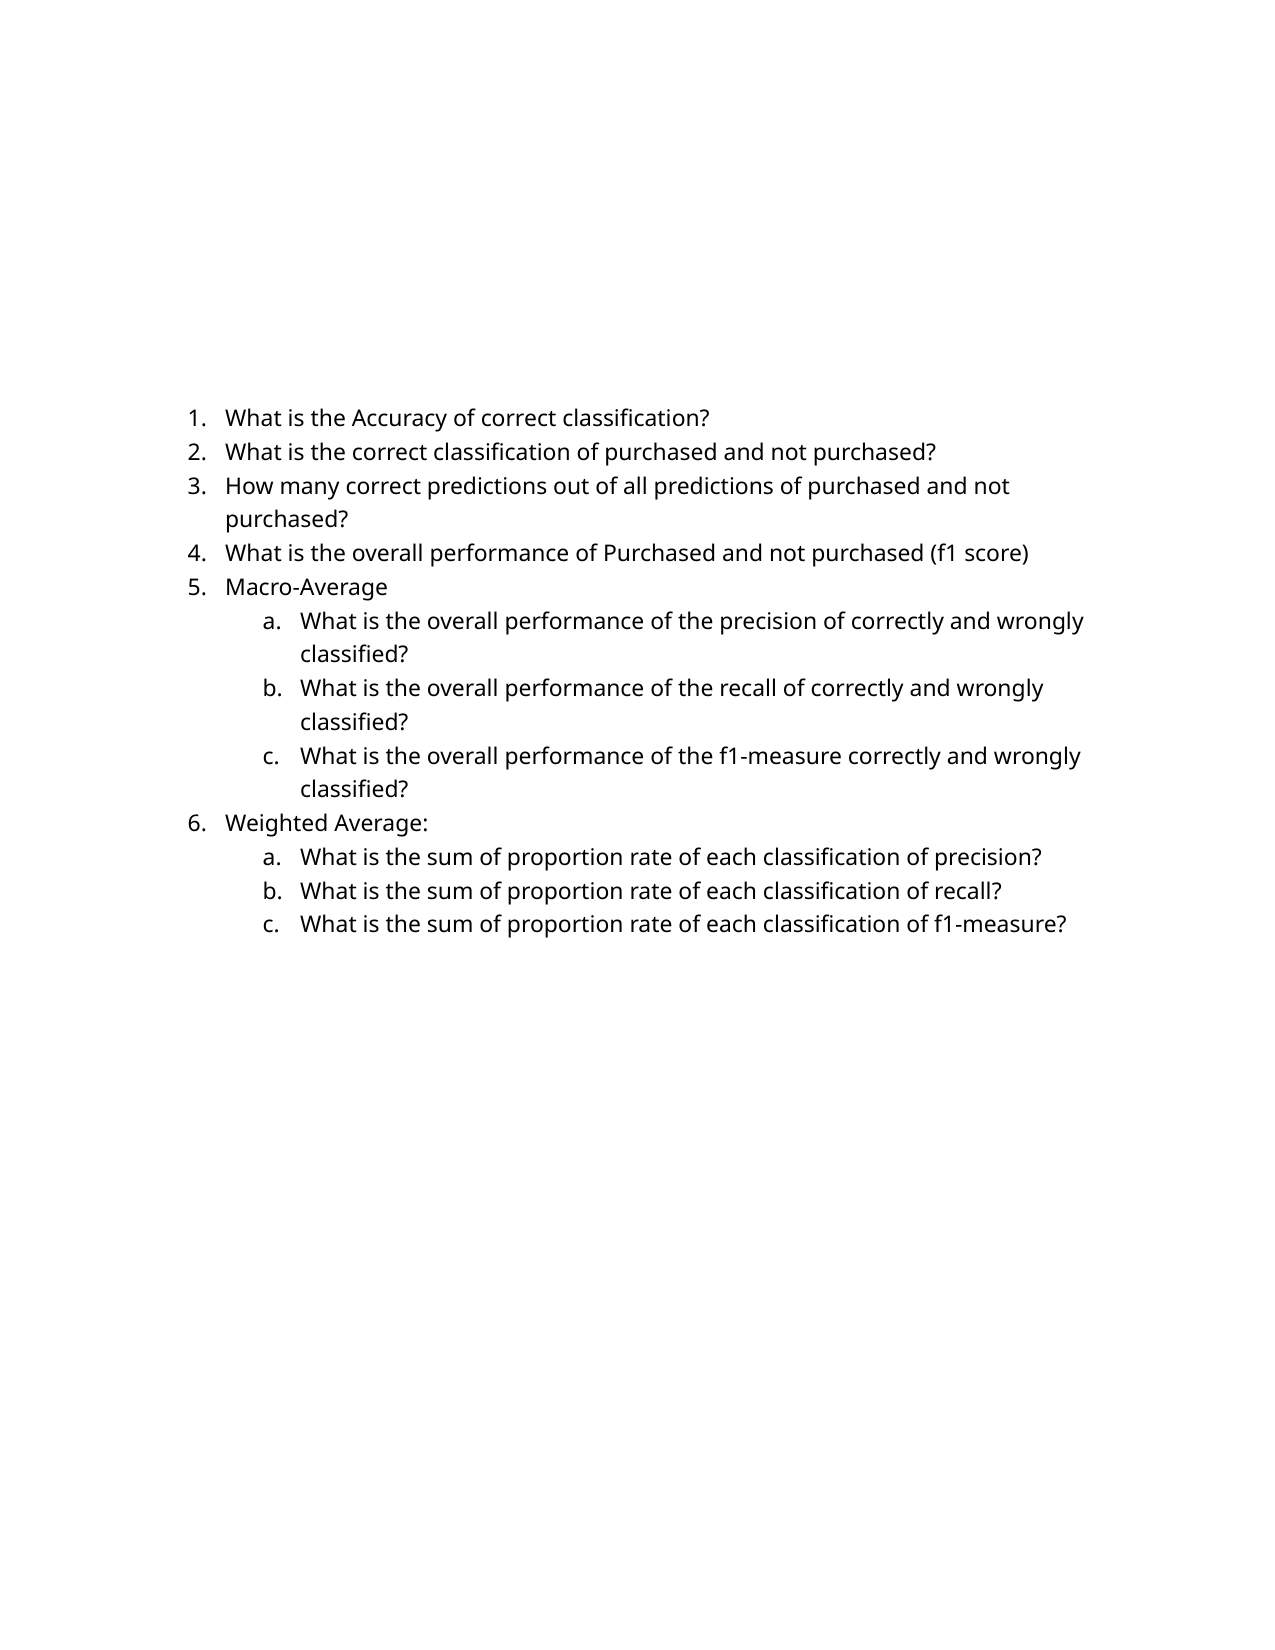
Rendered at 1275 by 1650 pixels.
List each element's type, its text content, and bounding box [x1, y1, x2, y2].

list How many correct predictions out of all predictions of purchased and not purchased? [187, 469, 1125, 534]
list What is the sum of proportion rate of each classification of f1-measure? [187, 908, 1125, 939]
list Weighted Average: [187, 807, 1125, 838]
list What is the overall performance of the recall of correctly and wrongly classified? [262, 672, 1125, 737]
list What is the correct classification of purchased and not purchased? [187, 436, 1125, 467]
list Macro-Average [187, 571, 1125, 602]
list What is the overall performance of the precision of correctly and wrongly classified? [262, 604, 1125, 669]
list What is the sum of proportion rate of each classification of recall? [187, 874, 1125, 906]
list What is the overall performance of the f1-measure correctly and wrongly classified? [262, 739, 1125, 804]
list What is the sum of proportion rate of each classification of precision? [262, 841, 1125, 872]
list What is the Accuracy of correct classification? [187, 402, 1125, 433]
list What is the overall performance of Purchased and not purchased (f1 score) [187, 537, 1125, 568]
